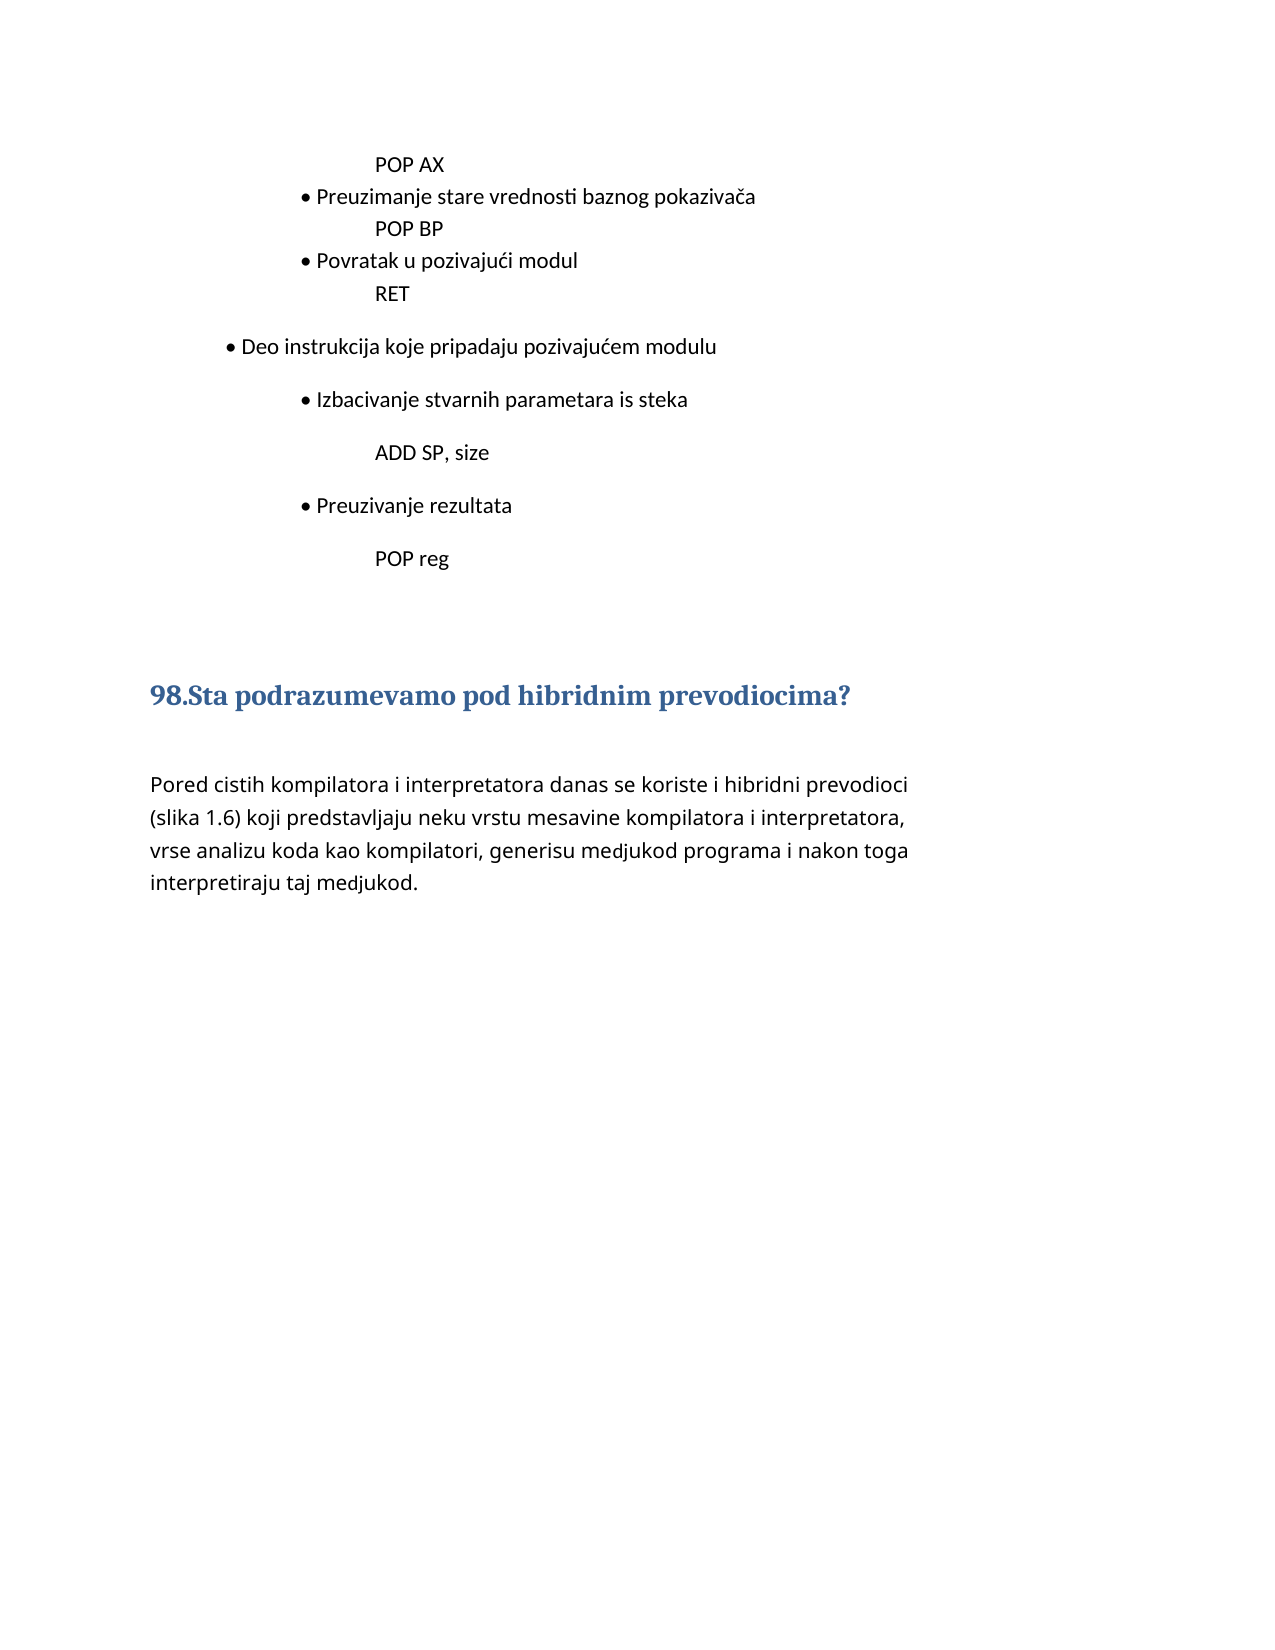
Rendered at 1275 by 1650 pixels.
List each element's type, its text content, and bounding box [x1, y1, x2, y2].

text • Deo instrukcija koje pripadaju pozivajućem modulu [225, 332, 1125, 360]
text • Izbacivanje stvarnih parametara is steka [225, 385, 1125, 413]
list RET [359, 279, 1125, 307]
list POP AX [311, 150, 1125, 178]
text • Preuzivanje rezultata [225, 491, 1125, 519]
text Pored cistih kompilatora i interpretatora danas se koriste i hibridni prevodioci (slika 1.6) koji predstavljaju neku vrstu mesavine kompilatora i interpretatora, vrse analizu koda kao kompilatori, generisu medjukod programa i nakon toga interpretiraju taj medjukod. [150, 771, 1125, 897]
text ADD SP, size [300, 438, 1125, 466]
list POP BP [343, 214, 1125, 242]
list • Preuzimanje stare vrednosti baznog pokazivača [284, 182, 1125, 210]
list • Povratak u pozivajući modul [300, 247, 1125, 274]
subtitle 98.Sta podrazumevamo pod hibridnim prevodiocima? [150, 679, 1125, 713]
text POP reg [300, 544, 1125, 572]
